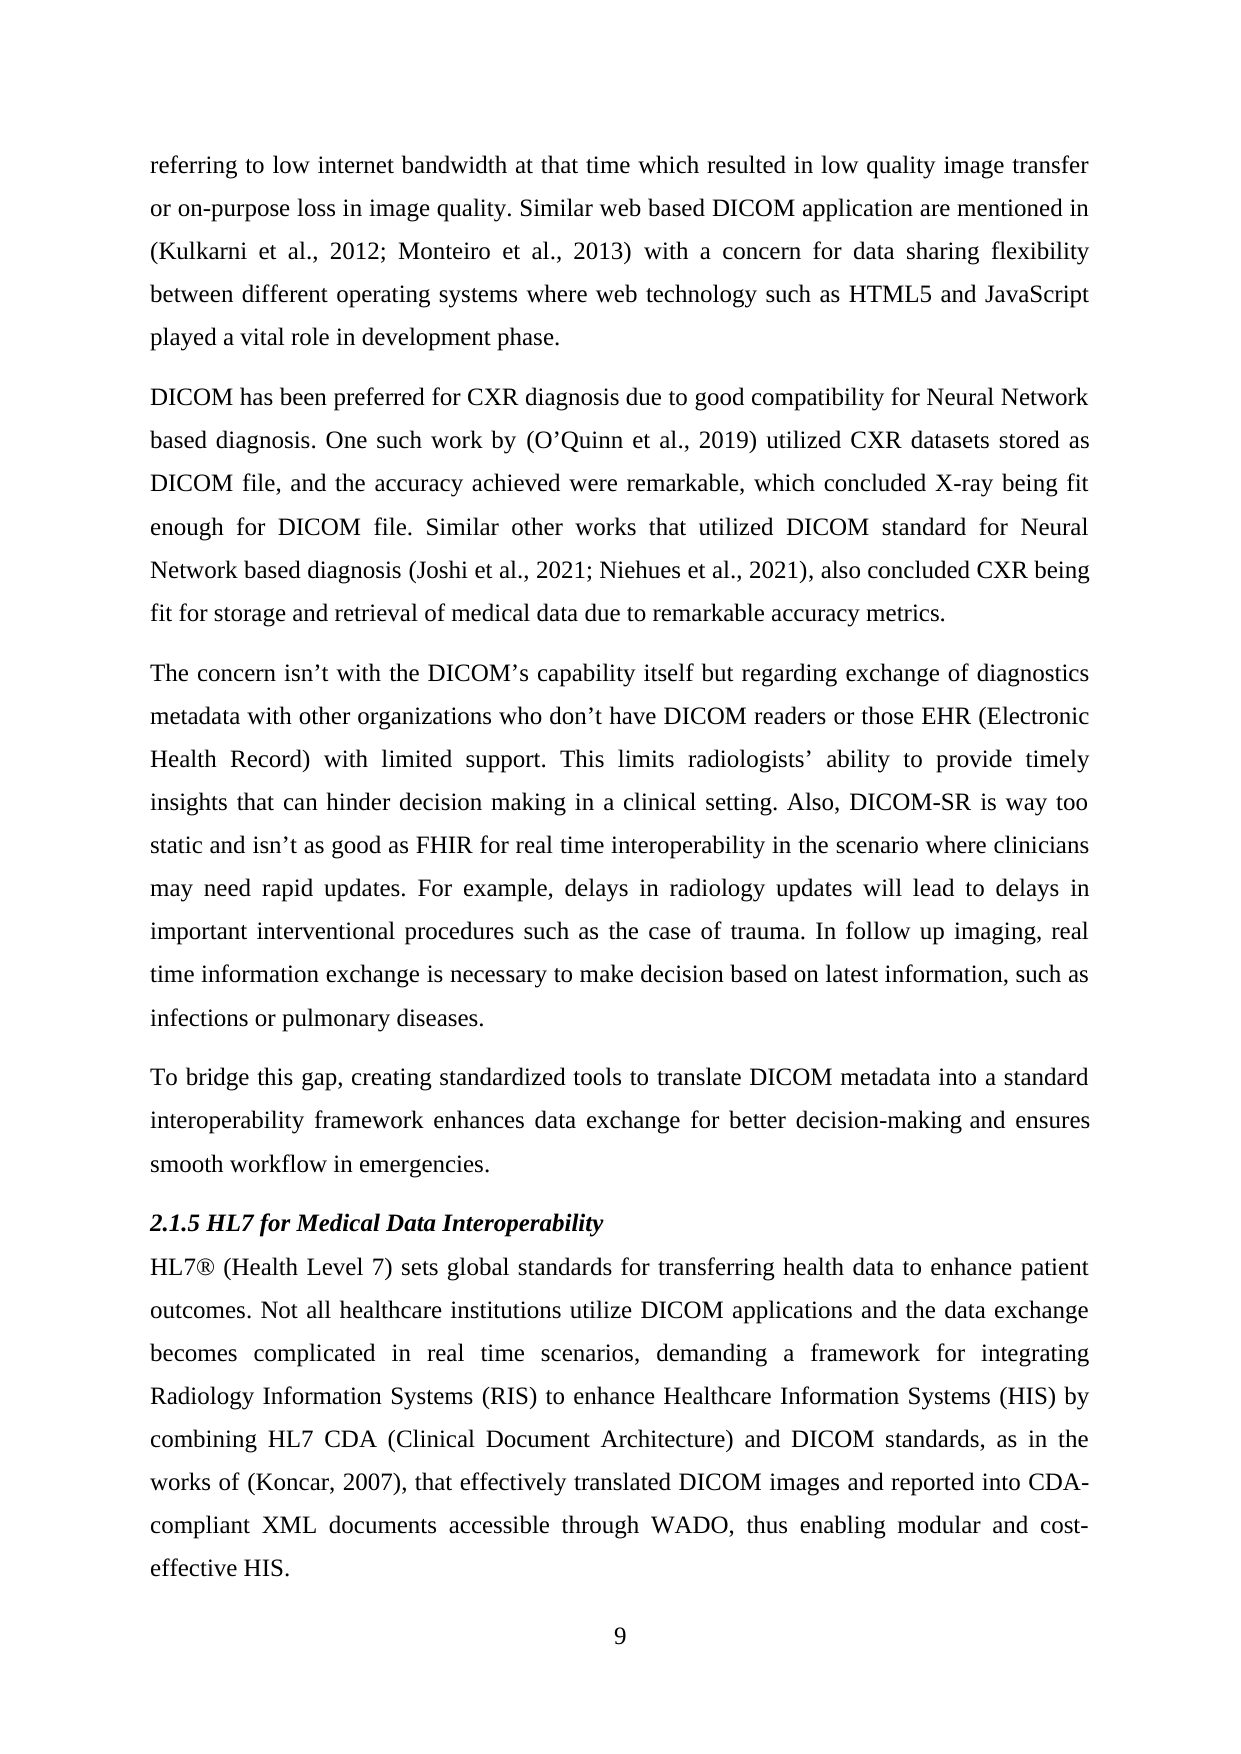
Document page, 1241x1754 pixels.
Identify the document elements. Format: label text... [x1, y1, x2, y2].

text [150, 150, 1090, 351]
subtitle 2.1.5 HL7 for Medical Data Interoperability [150, 1208, 1090, 1237]
text HL7® (Health Level 7) sets global standards for transferring health data to enhance patient outcomes. Not all healthcare institutions utilize DICOM applications and the data exchange becomes complicated in real time scenarios, demanding a framework for integrating Radiology Information Systems (RIS) to enhance Healthcare Information Systems (HIS) by combining HL7 CDA (Clinical Document Architecture) and DICOM standards, as in the works of (Koncar, 2007), that effectively translated DICOM images and reported into CDA-compliant XML documents accessible through WADO, thus enabling modular and cost-effective HIS. [150, 1252, 1090, 1582]
text To bridge this gap, creating standardized tools to translate DICOM metadata into a standard interoperability framework enhances data exchange for better decision-making and ensures smooth workflow in emergencies. [150, 1062, 1090, 1177]
text The concern isn’t with the DICOM’s capability itself but regarding exchange of diagnostics metadata with other organizations who don’t have DICOM readers or those EHR (Electronic Health Record) with limited support. This limits radiologists’ ability to provide timely insights that can hinder decision making in a clinical setting. Also, DICOM-SR is way too static and isn’t as good as FHIR for real time interoperability in the scenario where clinicians may need rapid updates. For example, delays in radiology updates will lead to delays in important interventional procedures such as the case of trauma. In follow up imaging, real time information exchange is necessary to make decision based on latest information, such as infections or pulmonary diseases. [150, 658, 1090, 1031]
text DICOM has been preferred for CXR diagnosis due to good compatibility for Neural Network based diagnosis. One such work by (O’Quinn et al., 2019) utilized CXR datasets stored as DICOM file, and the accuracy achieved were remarkable, which concluded X-ray being fit enough for DICOM file. Similar other works that utilized DICOM standard for Neural Network based diagnosis (Joshi et al., 2021; Niehues et al., 2021), also concluded CXR being fit for storage and retrieval of medical data due to remarkable accuracy metrics. [150, 382, 1090, 627]
